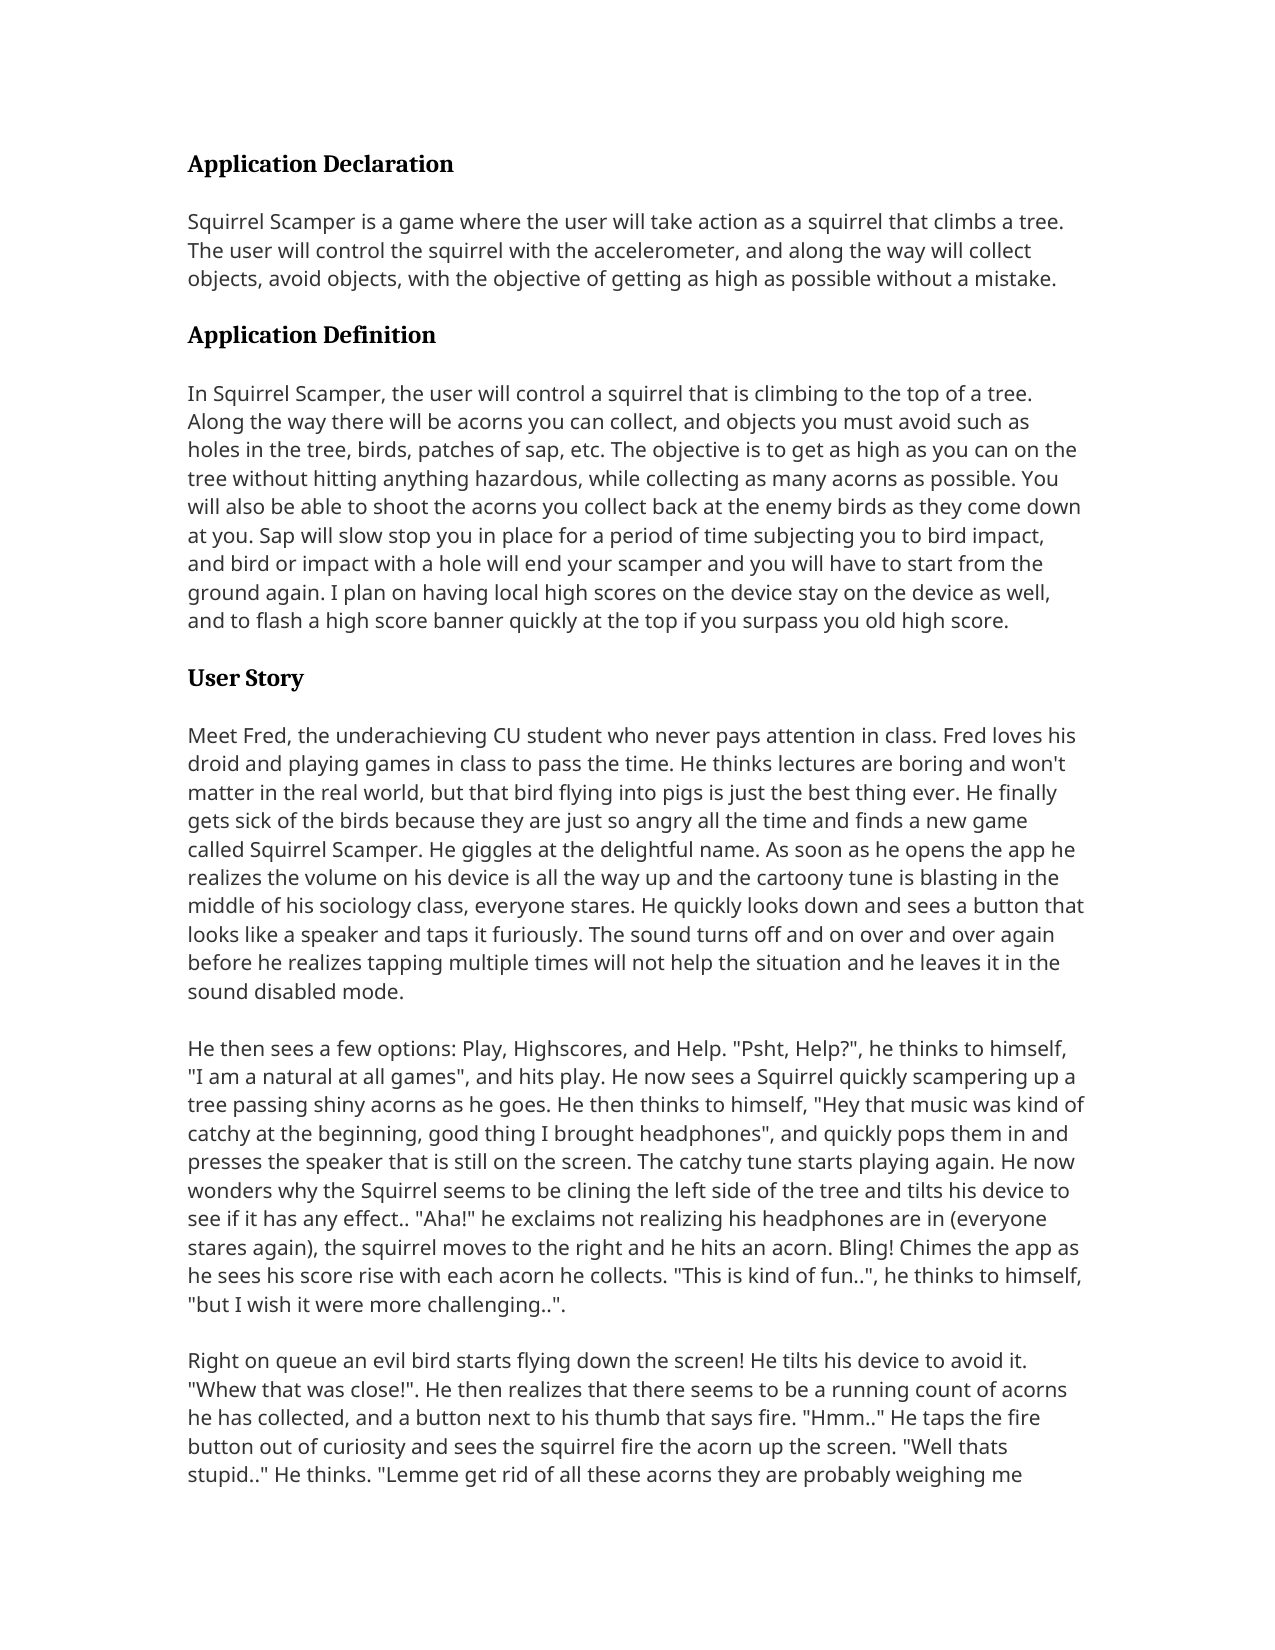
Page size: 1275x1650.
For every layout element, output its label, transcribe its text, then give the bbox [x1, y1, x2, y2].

text User Story [187, 663, 1087, 692]
text In Squirrel Scamper, the user will control a squirrel that is climbing to the top of a tree. Along the way there will be acorns you can collect, and objects you must avoid such as holes in the tree, birds, patches of sap, etc. The objective is to get as high as you can on the tree without hitting anything hazardous, while collecting as many acorns as possible. You will also be able to shoot the acorns you collect back at the enemy birds as they come down at you. Sap will slow stop you in place for a period of time subjecting you to bird impact, and bird or impact with a hole will end your scamper and you will have to start from the ground again. I plan on having local high scores on the device stay on the device as well, and to flash a high score banner quickly at the top if you surpass you old high score. [187, 379, 1087, 635]
text Application Declaration [187, 150, 1087, 179]
text Squirrel Scamper is a game where the user will take action as a squirrel that climbs a tree. The user will control the squirrel with the accelerometer, and along the way will collect objects, avoid objects, with the objective of getting as high as possible without a mistake. [187, 207, 1087, 293]
text Application Definition [187, 321, 1087, 350]
